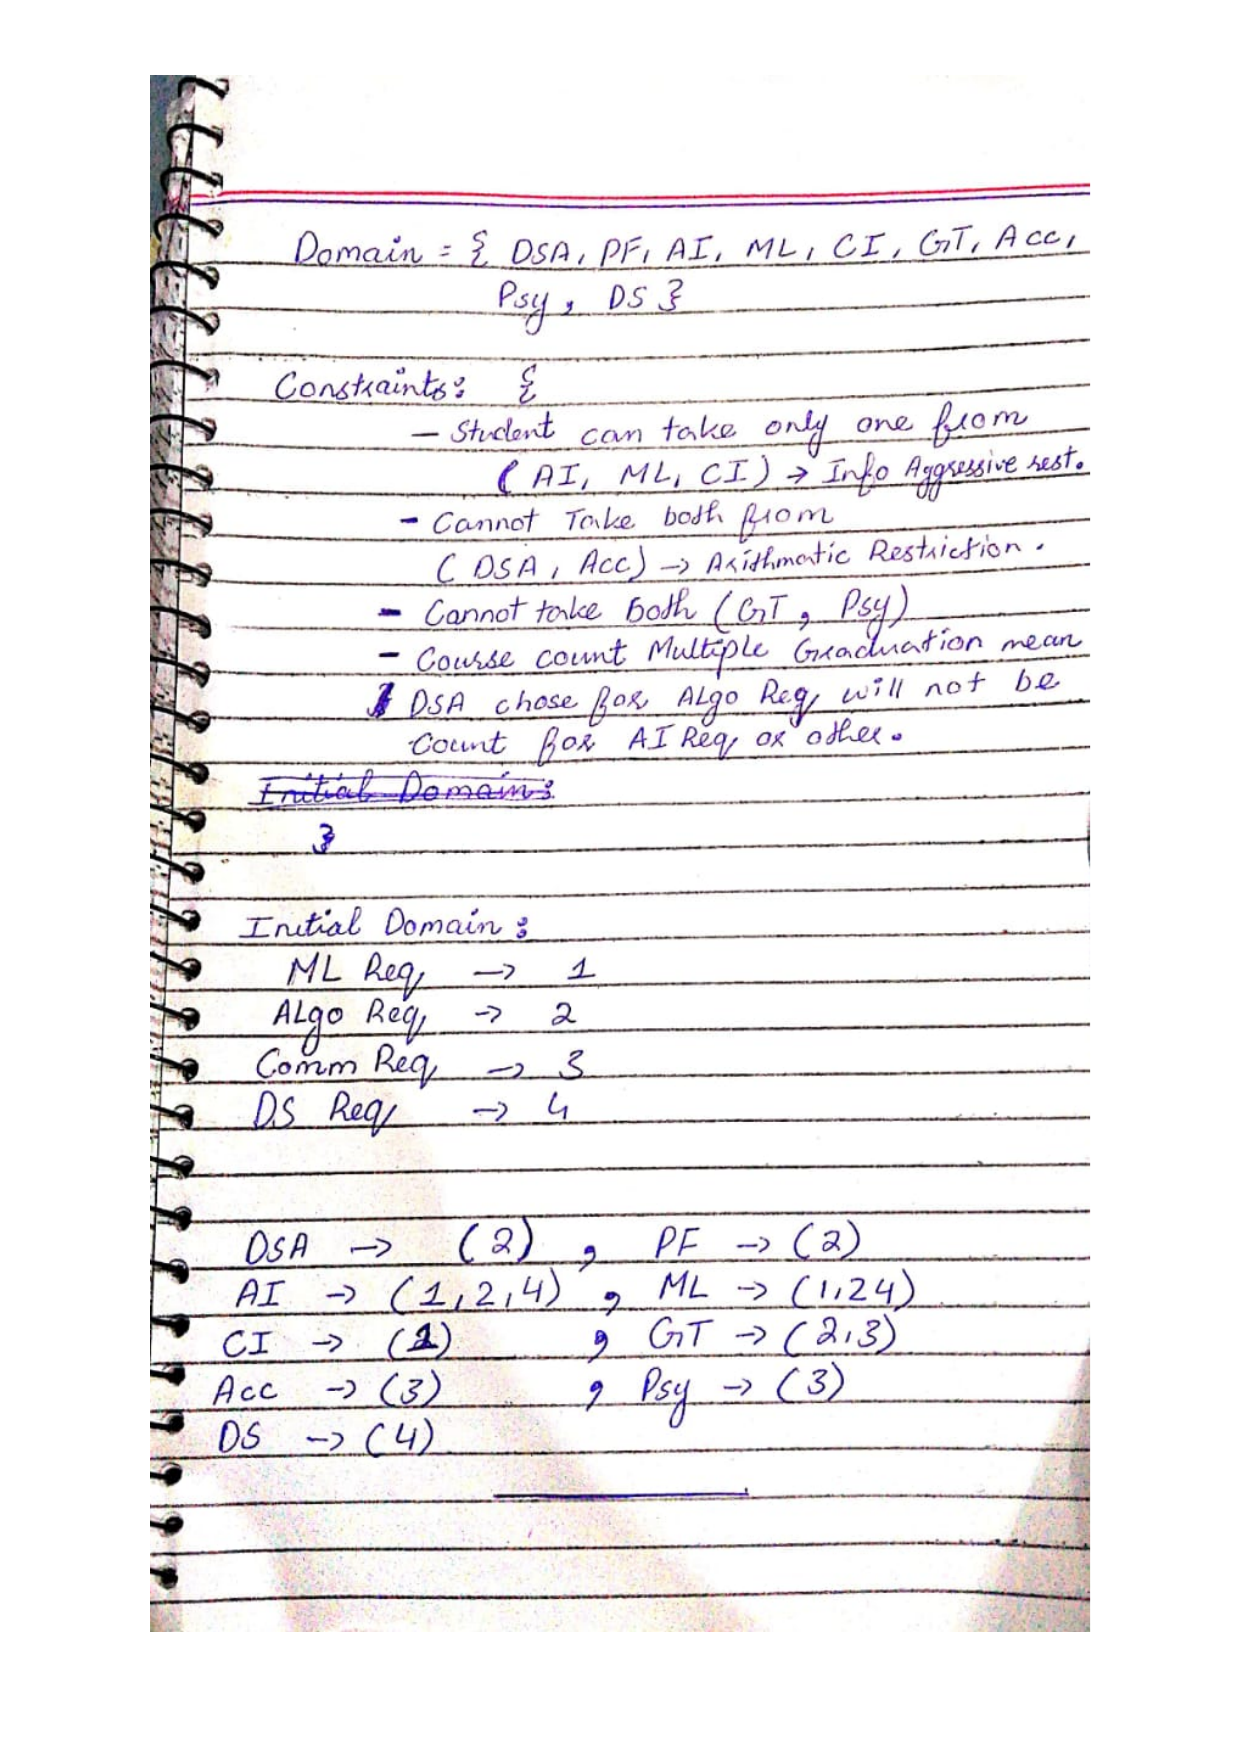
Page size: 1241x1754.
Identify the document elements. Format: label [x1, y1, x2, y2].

picture [150, 75, 1091, 1632]
